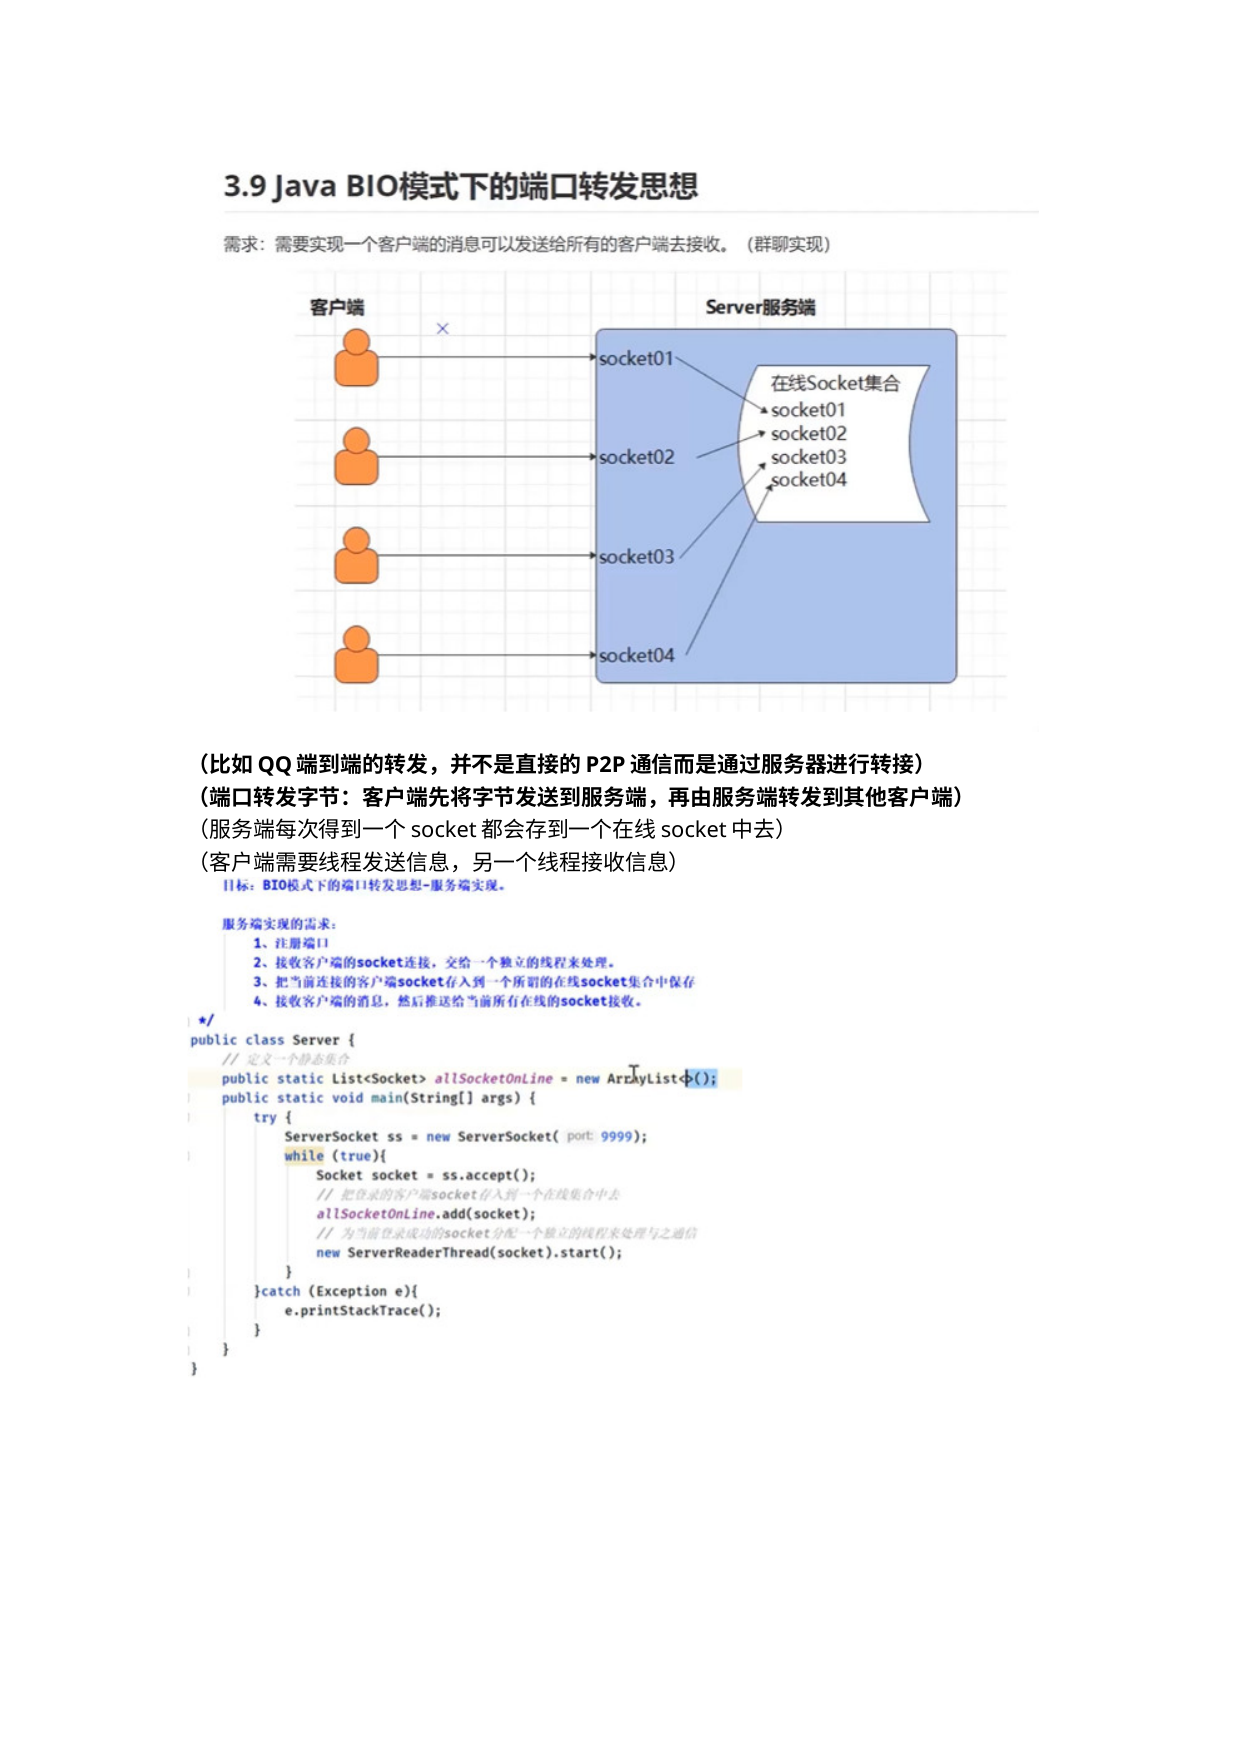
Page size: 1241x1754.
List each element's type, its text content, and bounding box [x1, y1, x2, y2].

picture [187, 162, 1039, 732]
text （比如QQ端到端的转发，并不是直接的P2P通信而是通过服务器进行转接） [187, 747, 1053, 779]
text （端口转发字节：客户端先将字节发送到服务端，再由服务端转发到其他客户端） [187, 779, 1053, 812]
text （客户端需要线程发送信息，另一个线程接收信息） [187, 844, 1053, 877]
picture [187, 877, 743, 1395]
text （服务端每次得到一个socket都会存到一个在线socket中去） [187, 812, 1053, 844]
